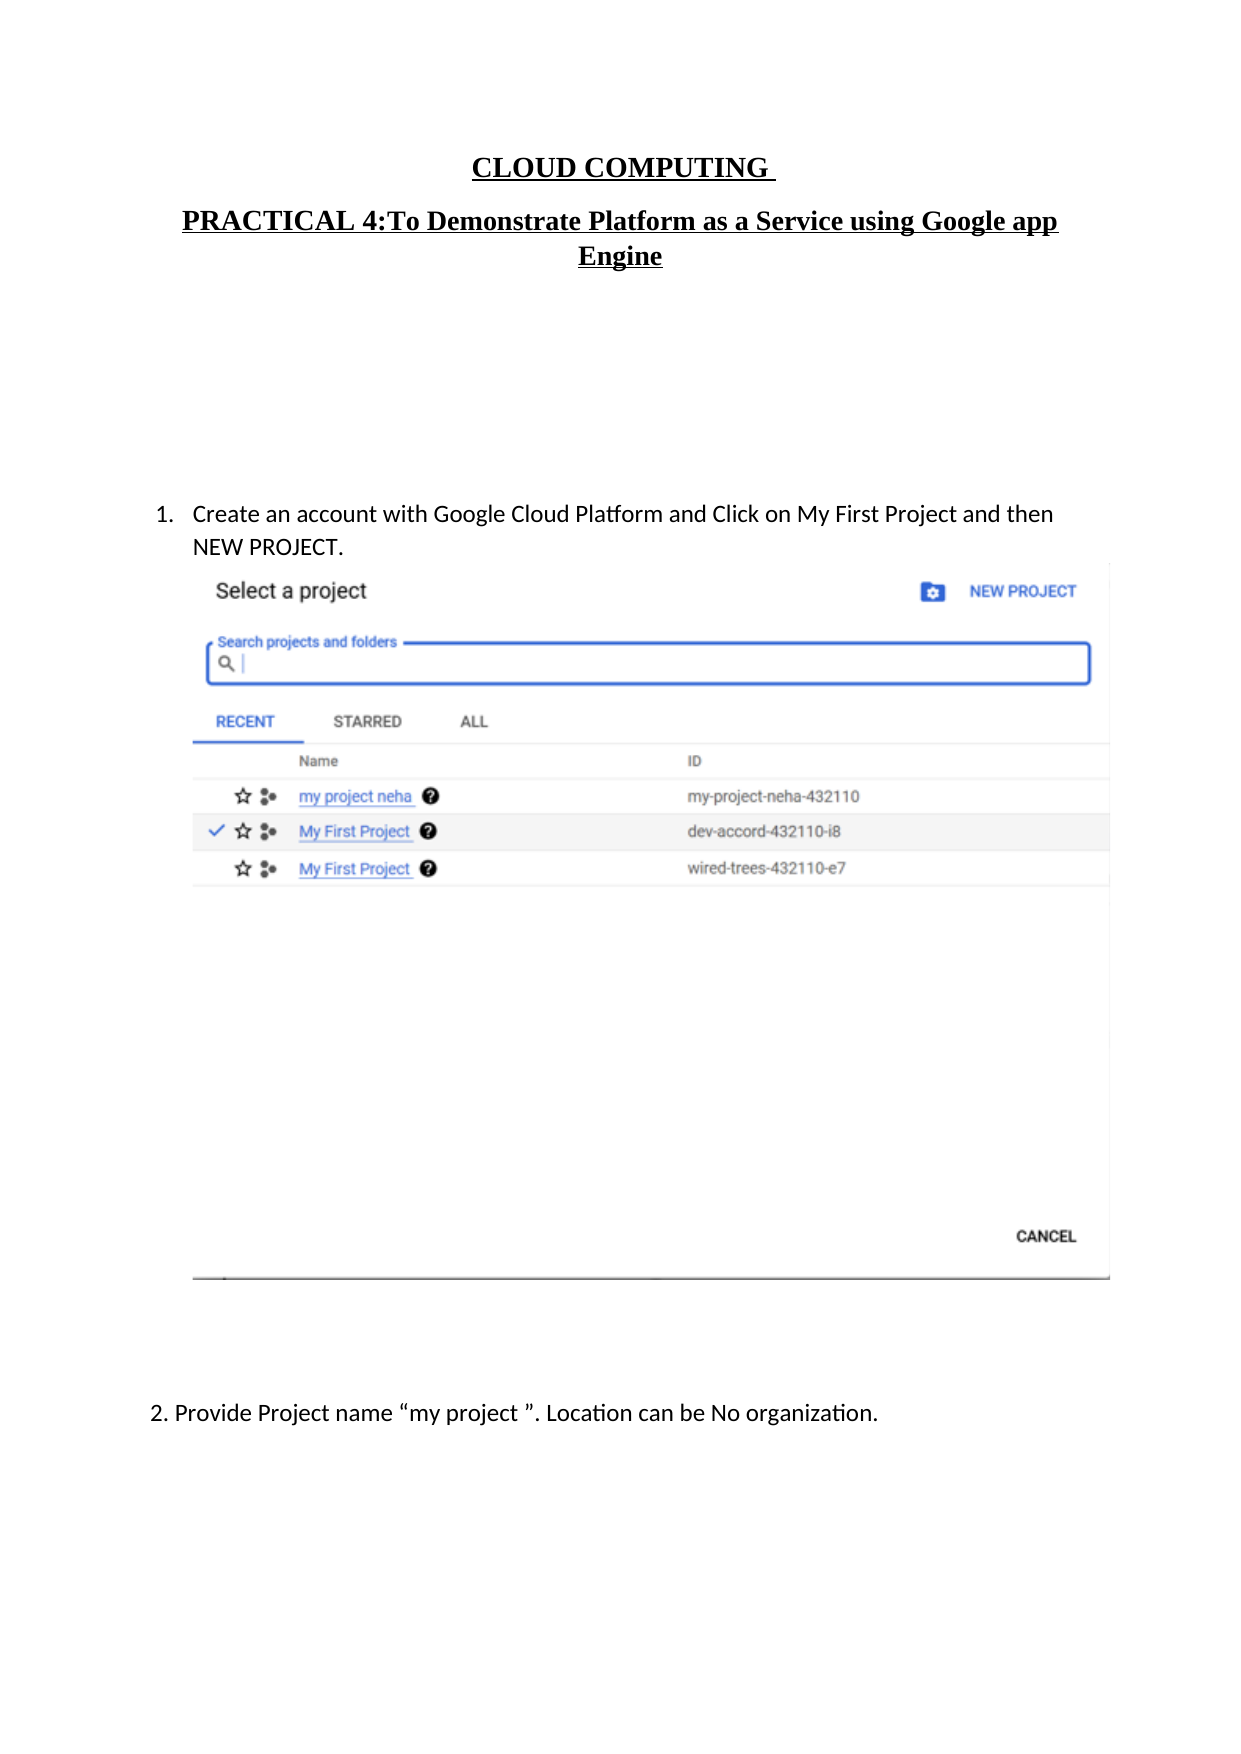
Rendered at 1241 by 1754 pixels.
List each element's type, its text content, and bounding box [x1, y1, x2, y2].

text PRACTICAL 4:To Demonstrate Platform as a Service using Google app Engine [150, 203, 1090, 271]
list Create an account with Google Cloud Platform and Click on My First Project and then NEW PROJECT. [155, 498, 1090, 561]
text CLOUD COMPUTING [150, 150, 1090, 183]
text 2. Provide Project name “my project ”. Location can be No organization. [150, 1398, 1090, 1428]
picture [192, 563, 1110, 1280]
